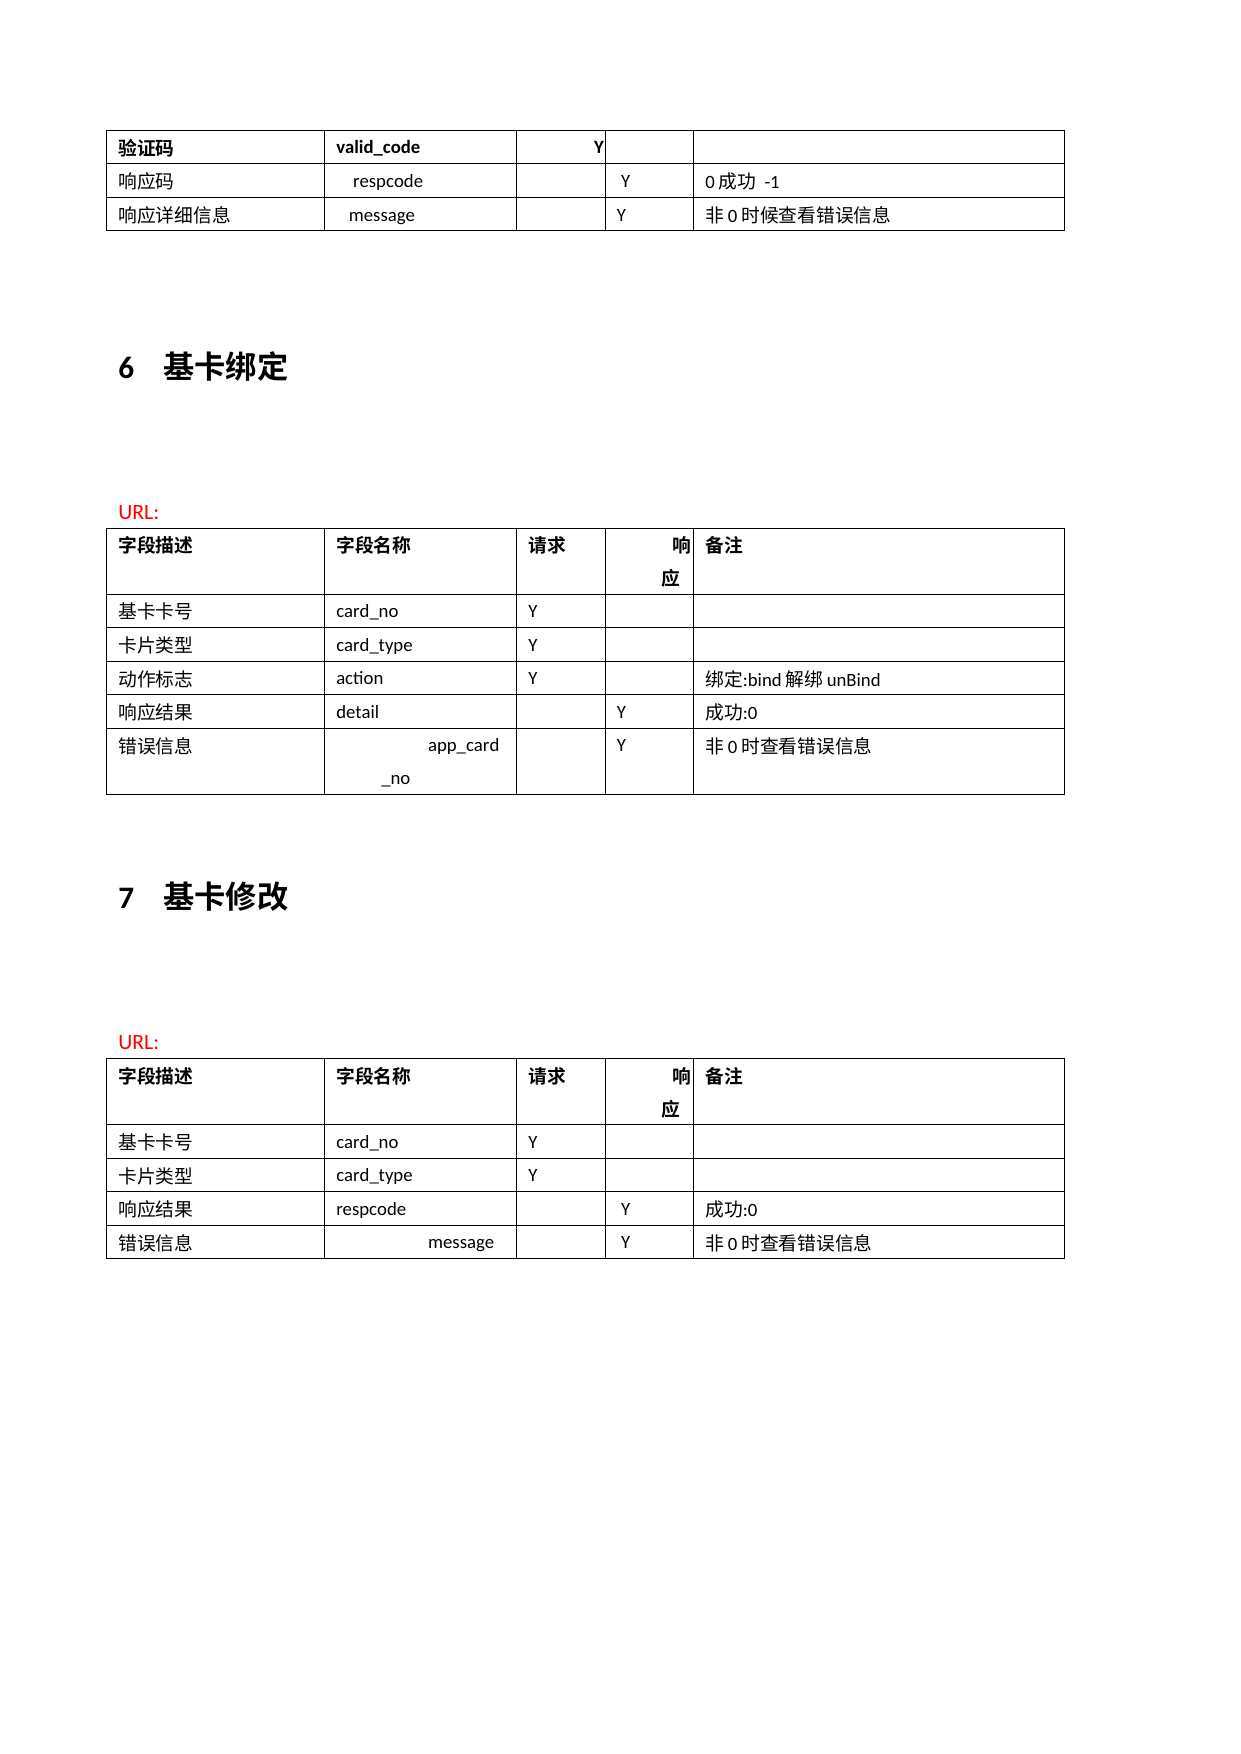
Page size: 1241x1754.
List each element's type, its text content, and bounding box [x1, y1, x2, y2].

table_cell [517, 729, 605, 794]
table_cell Y [517, 628, 605, 661]
table_cell Y [606, 164, 693, 197]
subtitle 基卡绑定 [118, 332, 1053, 397]
table_cell [517, 695, 605, 728]
table_cell 非0时查看错误信息 [694, 729, 1064, 794]
table_cell [606, 595, 693, 627]
text URL: [118, 1026, 1053, 1058]
subtitle 基卡修改 [118, 863, 1053, 928]
table_cell Y [517, 1159, 605, 1191]
table_cell card_type [325, 628, 516, 661]
table_header 响应 [606, 1059, 693, 1124]
table_header 请求 [517, 529, 605, 593]
text URL: [118, 495, 1053, 527]
table_header 请求 [517, 1059, 605, 1124]
table_cell Y [517, 131, 605, 163]
table_cell 卡片类型 [107, 1159, 324, 1191]
table_cell app_card_no [325, 729, 516, 794]
table_cell 成功:0 [694, 1192, 1064, 1225]
table_cell 动作标志 [107, 662, 324, 694]
table_header 备注 [694, 1059, 1064, 1124]
table_cell valid_code [325, 131, 516, 163]
table_cell [517, 1226, 605, 1258]
table_cell 非0时查看错误信息 [694, 1226, 1064, 1258]
table_cell [694, 628, 1064, 661]
table_cell card_no [325, 595, 516, 627]
table_header 字段描述 [107, 1059, 324, 1124]
table_cell 验证码 [107, 131, 324, 163]
table_header 响应 [606, 529, 693, 593]
table_header 字段名称 [325, 1059, 516, 1124]
table_cell [606, 628, 693, 661]
table_cell action [325, 662, 516, 694]
table_cell Y [606, 695, 693, 728]
table_cell card_type [325, 1159, 516, 1191]
table_cell 基卡卡号 [107, 1125, 324, 1158]
table_cell 非0时候查看错误信息 [694, 198, 1064, 230]
table_cell Y [606, 729, 693, 794]
table_cell [694, 595, 1064, 627]
table_cell [606, 1125, 693, 1158]
table_cell Y [606, 1226, 693, 1258]
table_header 备注 [694, 529, 1064, 593]
table_cell [606, 131, 693, 163]
table_cell 错误信息 [107, 1226, 324, 1258]
table_cell [606, 1159, 693, 1191]
table_cell Y [517, 662, 605, 694]
table_cell 绑定:bind解绑unBind [694, 662, 1064, 694]
table_cell Y [517, 595, 605, 627]
table_cell message [325, 1226, 516, 1258]
table_cell message [325, 198, 516, 230]
table_cell 响应结果 [107, 1192, 324, 1225]
table_cell [606, 662, 693, 694]
table_cell [517, 1192, 605, 1225]
table_cell respcode [325, 1192, 516, 1225]
table_cell detail [325, 695, 516, 728]
table_cell card_no [325, 1125, 516, 1158]
table_cell 响应详细信息 [107, 198, 324, 230]
table_cell 成功:0 [694, 695, 1064, 728]
table_cell 基卡卡号 [107, 595, 324, 627]
table_header 字段名称 [325, 529, 516, 593]
table_header 字段描述 [107, 529, 324, 593]
table_cell Y [517, 1125, 605, 1158]
table_cell [694, 1125, 1064, 1158]
table_cell 错误信息 [107, 729, 324, 794]
table_cell Y [606, 198, 693, 230]
table_cell [694, 131, 1064, 163]
table_cell [517, 164, 605, 197]
table_cell Y [606, 1192, 693, 1225]
table_cell 0成功 -1 [694, 164, 1064, 197]
table_cell 响应码 [107, 164, 324, 197]
table_cell respcode [325, 164, 516, 197]
table_cell 响应结果 [107, 695, 324, 728]
table_cell [694, 1159, 1064, 1191]
table_cell 卡片类型 [107, 628, 324, 661]
table_cell [517, 198, 605, 230]
